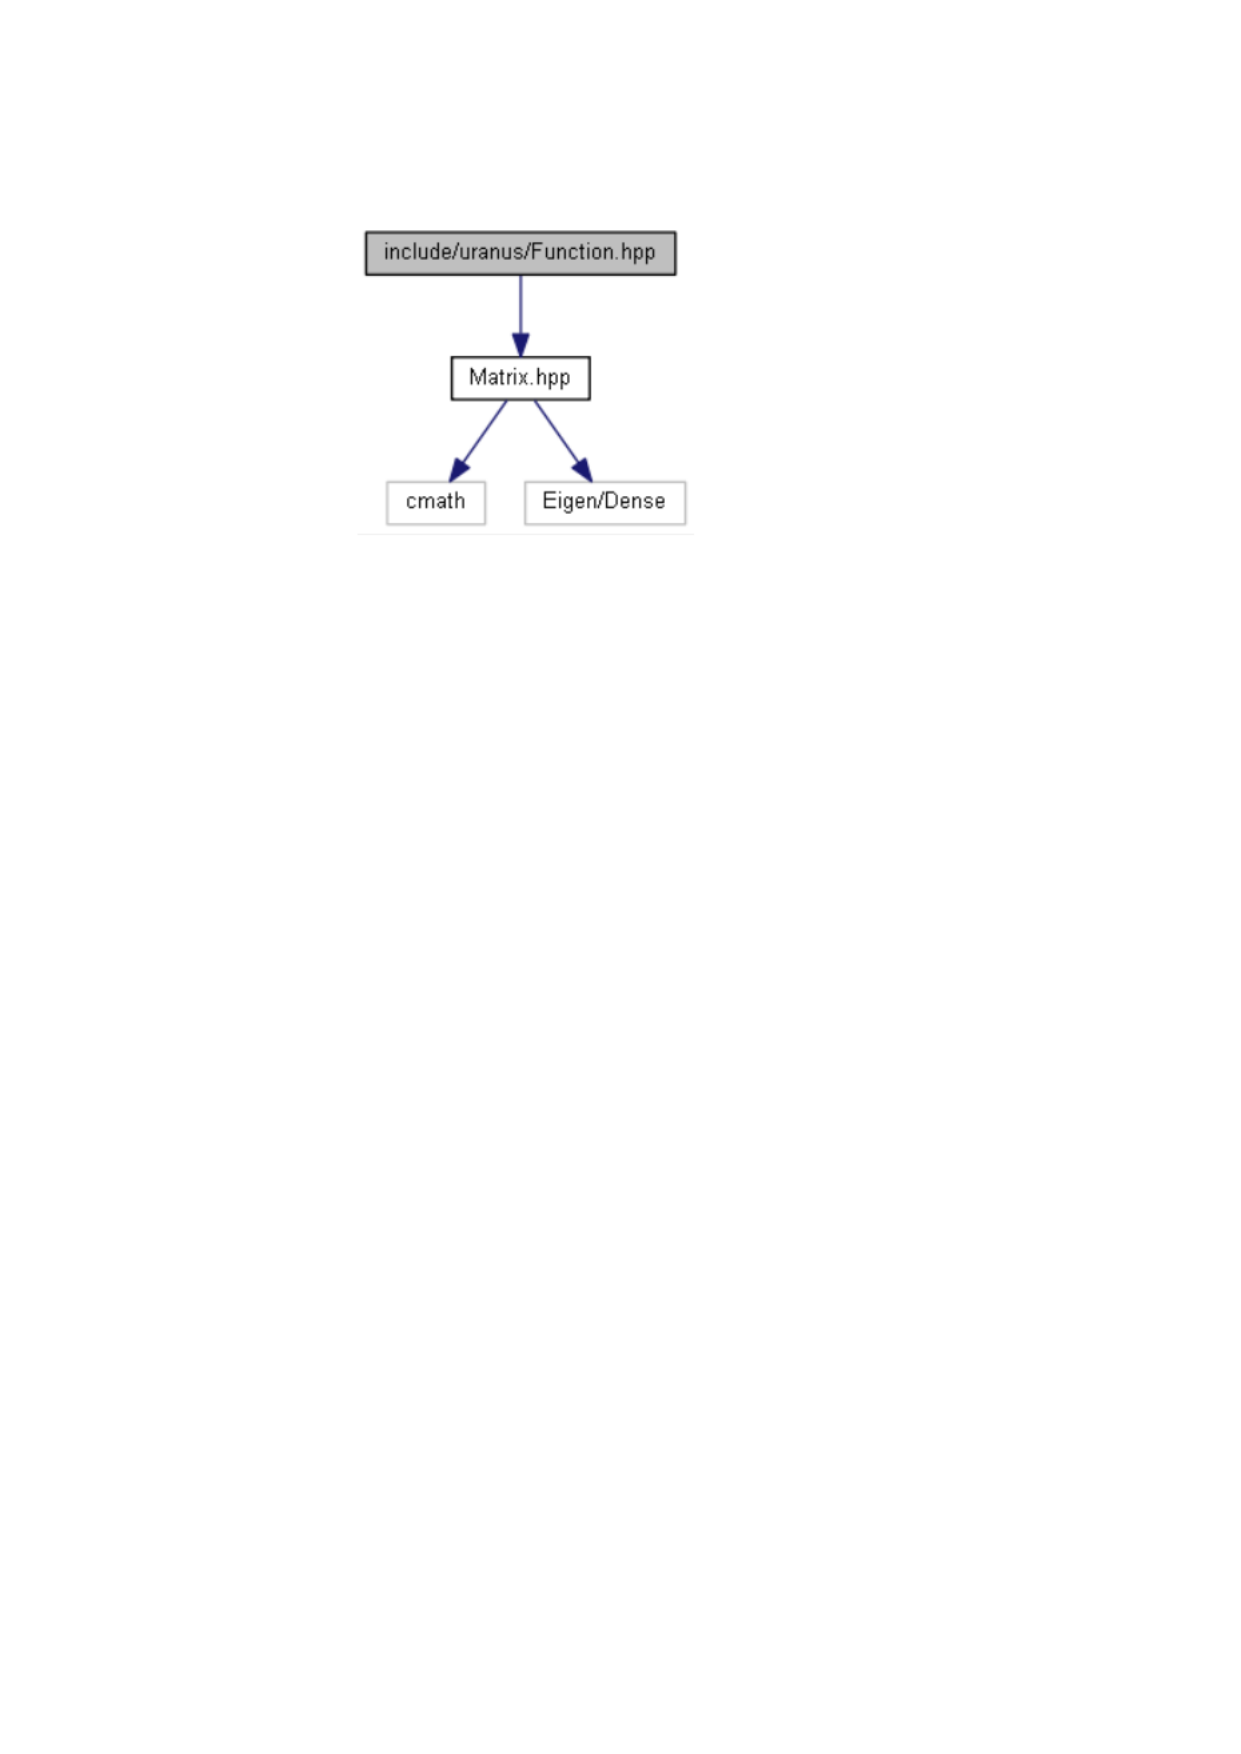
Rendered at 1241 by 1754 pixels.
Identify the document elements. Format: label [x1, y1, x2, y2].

picture [287, 162, 857, 594]
